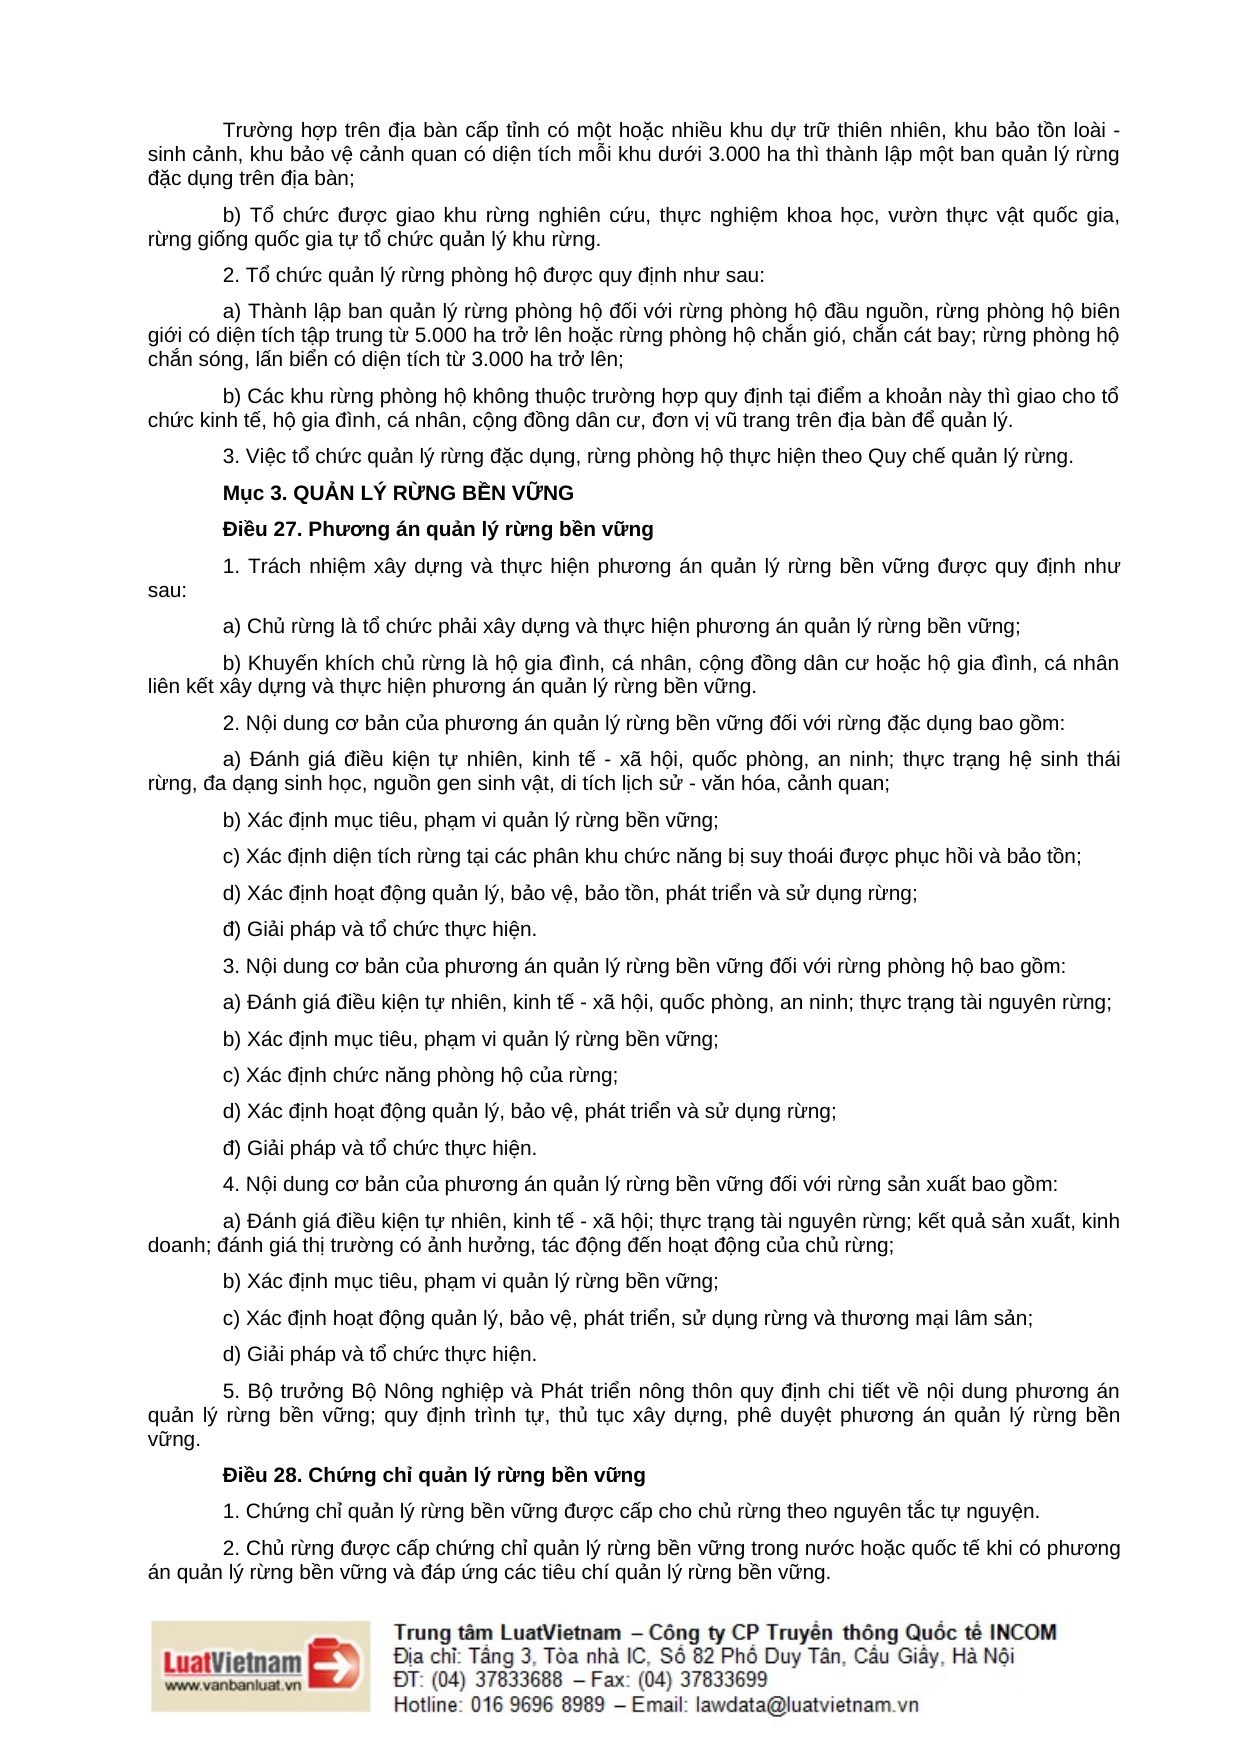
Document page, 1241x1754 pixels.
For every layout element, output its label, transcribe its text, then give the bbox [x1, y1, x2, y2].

text 4. Nội dung cơ bản của phương án quản lý rừng bền vững đối với rừng sản xuất bao gồm: [148, 1172, 1122, 1196]
text c) Xác định chức năng phòng hộ của rừng; [148, 1063, 1122, 1087]
text 5. Bộ trưởng Bộ Nông nghiệp và Phát triển nông thôn quy định chi tiết về nội dung phương án quản lý rừng bền vững; quy định trình tự, thủ tục xây dựng, phê duyệt phương án quản lý rừng bền vững. [148, 1378, 1122, 1450]
text b) Các khu rừng phòng hộ không thuộc trường hợp quy định tại điểm a khoản này thì giao cho tổ chức kinh tế, hộ gia đình, cá nhân, cộng đồng dân cư, đơn vị vũ trang trên địa bàn để quản lý. [148, 384, 1122, 432]
text Điều 28. Chứng chỉ quản lý rừng bền vững [148, 1463, 1122, 1487]
text 1. Chứng chỉ quản lý rừng bền vững được cấp cho chủ rừng theo nguyên tắc tự nguyện. [148, 1499, 1122, 1523]
text 3. Nội dung cơ bản của phương án quản lý rừng bền vững đối với rừng phòng hộ bao gồm: [148, 953, 1122, 977]
text Mục 3. QUẢN LÝ RỪNG BỀN VỮNG [148, 481, 1122, 504]
text Trường hợp trên địa bàn cấp tỉnh có một hoặc nhiều khu dự trữ thiên nhiên, khu bảo tồn loài - sinh cảnh, khu bảo vệ cảnh quan có diện tích mỗi khu dưới 3.000 ha thì thành lập một ban quản lý rừng đặc dụng trên địa bàn; [148, 118, 1122, 190]
text b) Xác định mục tiêu, phạm vi quản lý rừng bền vững; [148, 1269, 1122, 1293]
text d) Xác định hoạt động quản lý, bảo vệ, phát triển và sử dụng rừng; [148, 1099, 1122, 1123]
text a) Đánh giá điều kiện tự nhiên, kinh tế - xã hội, quốc phòng, an ninh; thực trạng tài nguyên rừng; [148, 990, 1122, 1014]
text đ) Giải pháp và tổ chức thực hiện. [148, 1136, 1122, 1160]
text 1. Trách nhiệm xây dựng và thực hiện phương án quản lý rừng bền vững được quy định như sau: [148, 553, 1122, 601]
text b) Xác định mục tiêu, phạm vi quản lý rừng bền vững; [148, 808, 1122, 832]
text 2. Chủ rừng được cấp chứng chỉ quản lý rừng bền vững trong nước hoặc quốc tế khi có phương án quản lý rừng bền vững và đáp ứng các tiêu chí quản lý rừng bền vững. [148, 1536, 1122, 1584]
text c) Xác định hoạt động quản lý, bảo vệ, phát triển, sử dụng rừng và thương mại lâm sản; [148, 1306, 1122, 1329]
text a) Thành lập ban quản lý rừng phòng hộ đối với rừng phòng hộ đầu nguồn, rừng phòng hộ biên giới có diện tích tập trung từ 5.000 ha trở lên hoặc rừng phòng hộ chắn gió, chắn cát bay; rừng phòng hộ chắn sóng, lấn biển có diện tích từ 3.000 ha trở lên; [148, 299, 1122, 371]
text b) Xác định mục tiêu, phạm vi quản lý rừng bền vững; [148, 1026, 1122, 1050]
text b) Khuyến khích chủ rừng là hộ gia đình, cá nhân, cộng đồng dân cư hoặc hộ gia đình, cá nhân liên kết xây dựng và thực hiện phương án quản lý rừng bền vững. [148, 650, 1122, 698]
picture [147, 1615, 1087, 1731]
text a) Đánh giá điều kiện tự nhiên, kinh tế - xã hội, quốc phòng, an ninh; thực trạng hệ sinh thái rừng, đa dạng sinh học, nguồn gen sinh vật, di tích lịch sử - văn hóa, cảnh quan; [148, 747, 1122, 795]
text d) Xác định hoạt động quản lý, bảo vệ, bảo tồn, phát triển và sử dụng rừng; [148, 881, 1122, 904]
text 3. Việc tổ chức quản lý rừng đặc dụng, rừng phòng hộ thực hiện theo Quy chế quản lý rừng. [148, 444, 1122, 468]
text d) Giải pháp và tổ chức thực hiện. [148, 1342, 1122, 1366]
text 2. Nội dung cơ bản của phương án quản lý rừng bền vững đối với rừng đặc dụng bao gồm: [148, 711, 1122, 735]
text 2. Tổ chức quản lý rừng phòng hộ được quy định như sau: [148, 263, 1122, 287]
text Điều 27. Phương án quản lý rừng bền vững [148, 517, 1122, 541]
text a) Đánh giá điều kiện tự nhiên, kinh tế - xã hội; thực trạng tài nguyên rừng; kết quả sản xuất, kinh doanh; đánh giá thị trường có ảnh hưởng, tác động đến hoạt động của chủ rừng; [148, 1209, 1122, 1257]
text a) Chủ rừng là tổ chức phải xây dựng và thực hiện phương án quản lý rừng bền vững; [148, 614, 1122, 638]
text c) Xác định diện tích rừng tại các phân khu chức năng bị suy thoái được phục hồi và bảo tồn; [148, 844, 1122, 868]
text b) Tổ chức được giao khu rừng nghiên cứu, thực nghiệm khoa học, vườn thực vật quốc gia, rừng giống quốc gia tự tổ chức quản lý khu rừng. [148, 202, 1122, 250]
text đ) Giải pháp và tổ chức thực hiện. [148, 917, 1122, 941]
